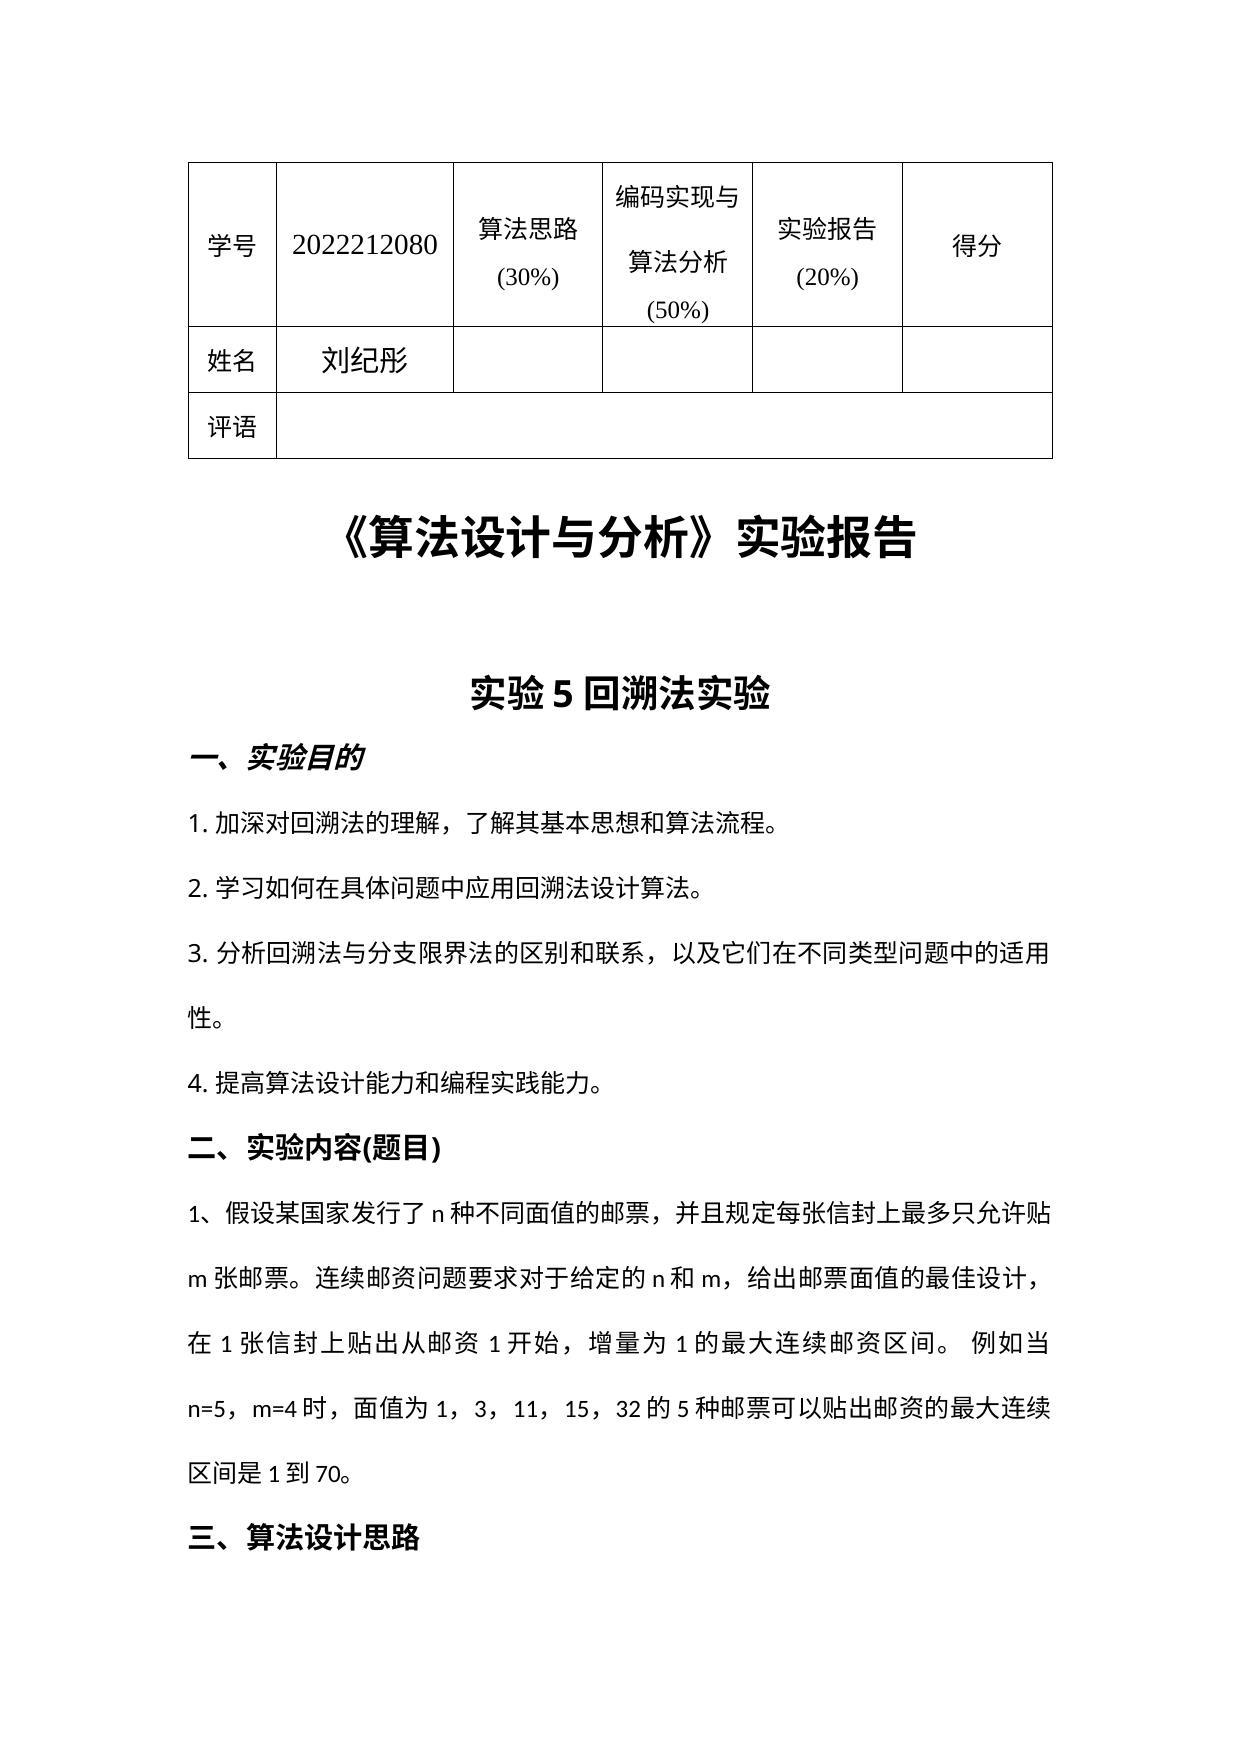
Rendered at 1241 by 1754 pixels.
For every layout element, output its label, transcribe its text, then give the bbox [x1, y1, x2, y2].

table_cell 姓名 [189, 327, 276, 392]
table_cell 评语 [189, 393, 276, 458]
subtitle 《算法设计与分析》实验报告 [187, 486, 1053, 583]
table_cell [603, 327, 752, 392]
text 1、假设某国家发行了n种不同面值的邮票，并且规定每张信封上最多只允许贴m张邮票。连续邮资问题要求对于给定的n和m，给出邮票面值的最佳设计，在1张信封上贴出从邮资1开始，增量为1的最大连续邮资区间。 例如当n=5，m=4时，面值为1，3，11，15，32的5种邮票可以贴出邮资的最大连续区间是1到70。 [187, 1179, 1053, 1504]
table_cell [753, 327, 902, 392]
text 1. 加深对回溯法的理解，了解其基本思想和算法流程。 [187, 789, 1053, 854]
table_header 得分 [903, 163, 1052, 326]
table_header 编码实现与算法分析(50%) [603, 163, 752, 326]
table_header 2022212080 [277, 163, 453, 326]
table_header 实验报告(20%) [753, 163, 902, 326]
table_cell 刘纪彤 [277, 327, 453, 392]
text 一、实验目的 [187, 724, 1053, 789]
text 2. 学习如何在具体问题中应用回溯法设计算法。 [187, 854, 1053, 919]
table_header 算法思路(30%) [454, 163, 602, 326]
text 实验5 回溯法实验 [187, 659, 1053, 724]
table_cell [277, 393, 1052, 458]
text 4. 提高算法设计能力和编程实践能力。 [187, 1049, 1053, 1114]
text 二、实验内容(题目) [187, 1114, 1053, 1179]
table_cell [454, 327, 602, 392]
table_cell [903, 327, 1052, 392]
table_header 学号 [189, 163, 276, 326]
text 三、算法设计思路 [187, 1504, 1053, 1569]
text 3. 分析回溯法与分支限界法的区别和联系，以及它们在不同类型问题中的适用性。 [187, 919, 1053, 1049]
